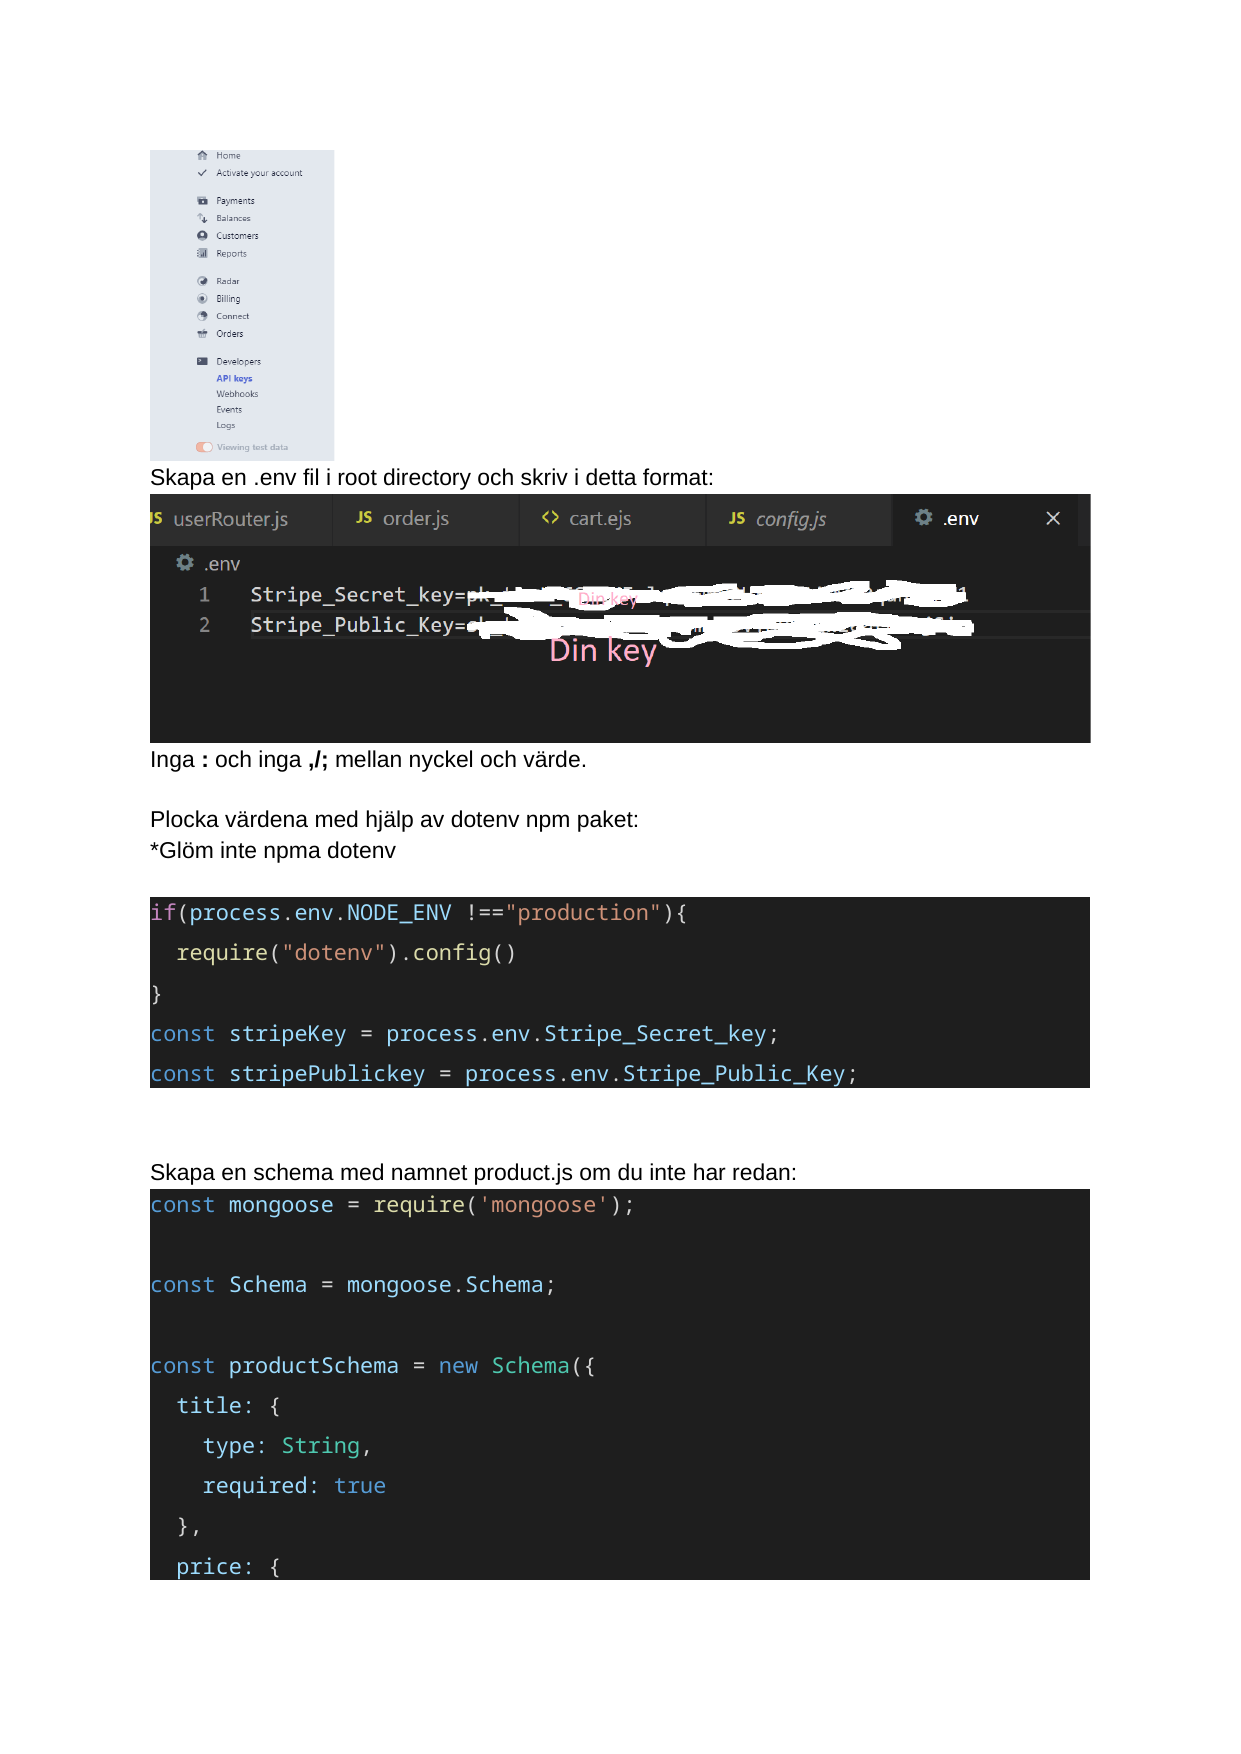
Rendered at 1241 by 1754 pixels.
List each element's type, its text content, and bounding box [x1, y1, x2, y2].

text const stripeKey = process.env.Stripe_Secret_key; [150, 1018, 1090, 1047]
text price: { [150, 1551, 1090, 1580]
text Inga : och inga ,/; mellan nyckel och värde. [150, 746, 1090, 772]
text const Schema = mongoose.Schema; [150, 1269, 1090, 1299]
text Plocka värdena med hjälp av dotenv npm paket: [150, 806, 1090, 833]
text required: true [150, 1470, 1090, 1500]
text *Glöm inte npma dotenv [150, 837, 1090, 863]
text require("dotenv").config() [150, 937, 1090, 967]
picture [150, 494, 1091, 743]
text Skapa en .env fil i root directory och skriv i detta format: [150, 464, 1090, 490]
text title: { [150, 1390, 1090, 1419]
text if(process.env.NODE_ENV !=="production"){ [150, 897, 1090, 927]
text const stripePublickey = process.env.Stripe_Public_Key; [150, 1058, 1090, 1088]
text const mongoose = require('mongoose'); [150, 1189, 1090, 1218]
text type: String, [150, 1430, 1090, 1460]
picture [150, 150, 335, 461]
text const productSchema = new Schema({ [150, 1349, 1090, 1379]
text Skapa en schema med namnet product.js om du inte har redan: [150, 1158, 1090, 1185]
text }, [150, 1510, 1090, 1540]
text } [150, 977, 1090, 1007]
